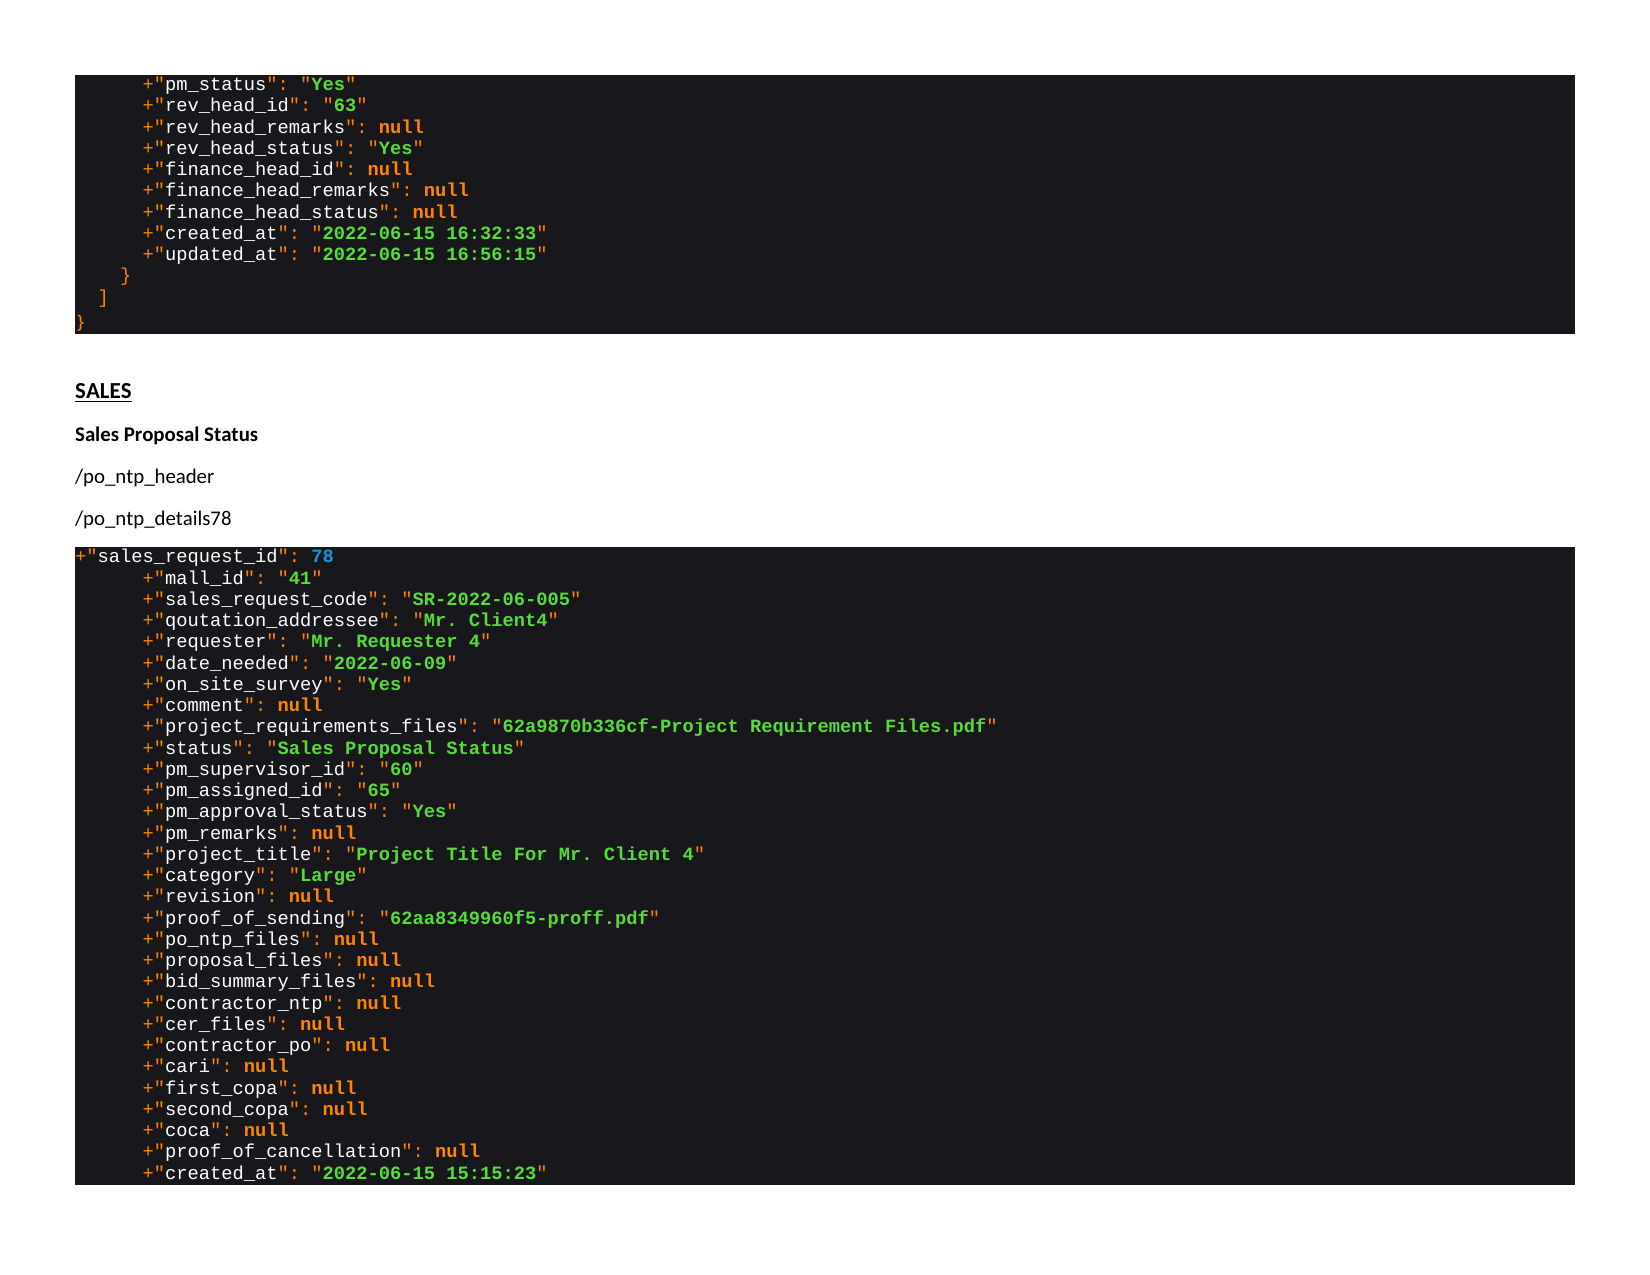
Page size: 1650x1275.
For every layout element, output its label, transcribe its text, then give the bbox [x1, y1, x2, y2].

text +"created_at": "2022-06-15 15:15:23" [75, 1163, 1575, 1185]
text +"comment": null [75, 696, 1575, 717]
text +"pm_remarks": null [75, 823, 1575, 845]
text +"rev_head_id": "63" [75, 96, 1575, 117]
text +"rev_head_remarks": null [75, 117, 1575, 139]
text +"coca": null [75, 1121, 1575, 1142]
text +"pm_assigned_id": "65" [75, 781, 1575, 802]
text +"bid_summary_files": null [75, 972, 1575, 993]
text +"sales_request_code": "SR-2022-06-005" [75, 590, 1575, 611]
text +"requester": "Mr. Requester 4" [75, 632, 1575, 653]
text +"contractor_po": null [75, 1036, 1575, 1057]
text +"finance_head_id": null [75, 160, 1575, 181]
text +"pm_approval_status": "Yes" [75, 802, 1575, 823]
text +"created_at": "2022-06-15 16:32:33" [75, 224, 1575, 245]
text +"revision": null [75, 887, 1575, 908]
text +"rev_head_status": "Yes" [75, 139, 1575, 160]
text +"qoutation_addressee": "Mr. Client4" [75, 611, 1575, 632]
text +"updated_at": "2022-06-15 16:56:15" [75, 245, 1575, 266]
text +"proof_of_sending": "62aa8349960f5-proff.pdf" [75, 908, 1575, 930]
text SALES [75, 376, 1575, 404]
text +"pm_supervisor_id": "60" [75, 760, 1575, 781]
text +"po_ntp_files": null [75, 930, 1575, 951]
text +"contractor_ntp": null [75, 993, 1575, 1015]
text +"status": "Sales Proposal Status" [75, 738, 1575, 760]
text /po_ntp_header [75, 463, 1575, 488]
text +"cer_files": null [75, 1015, 1575, 1036]
text +"pm_status": "Yes" [75, 75, 1575, 96]
text Sales Proposal Status [75, 421, 1575, 446]
text +"sales_request_id": 78 [75, 547, 1575, 568]
text +"mall_id": "41" [75, 568, 1575, 590]
text } [75, 266, 1575, 287]
text +"project_title": "Project Title For Mr. Client 4" [75, 845, 1575, 866]
text +"first_copa": null [75, 1078, 1575, 1100]
text +"finance_head_remarks": null [75, 181, 1575, 202]
text +"date_needed": "2022-06-09" [75, 653, 1575, 675]
text ] [75, 287, 1575, 309]
text +"category": "Large" [75, 866, 1575, 887]
text +"proposal_files": null [75, 951, 1575, 972]
text +"proof_of_cancellation": null [75, 1142, 1575, 1163]
text /po_ntp_details78 [75, 505, 1575, 531]
text +"finance_head_status": null [75, 202, 1575, 224]
text } [75, 309, 1575, 334]
text +"project_requirements_files": "62a9870b336cf-Project Requirement Files.pdf" [75, 717, 1575, 738]
text +"second_copa": null [75, 1100, 1575, 1121]
text +"cari": null [75, 1057, 1575, 1078]
text +"on_site_survey": "Yes" [75, 675, 1575, 696]
